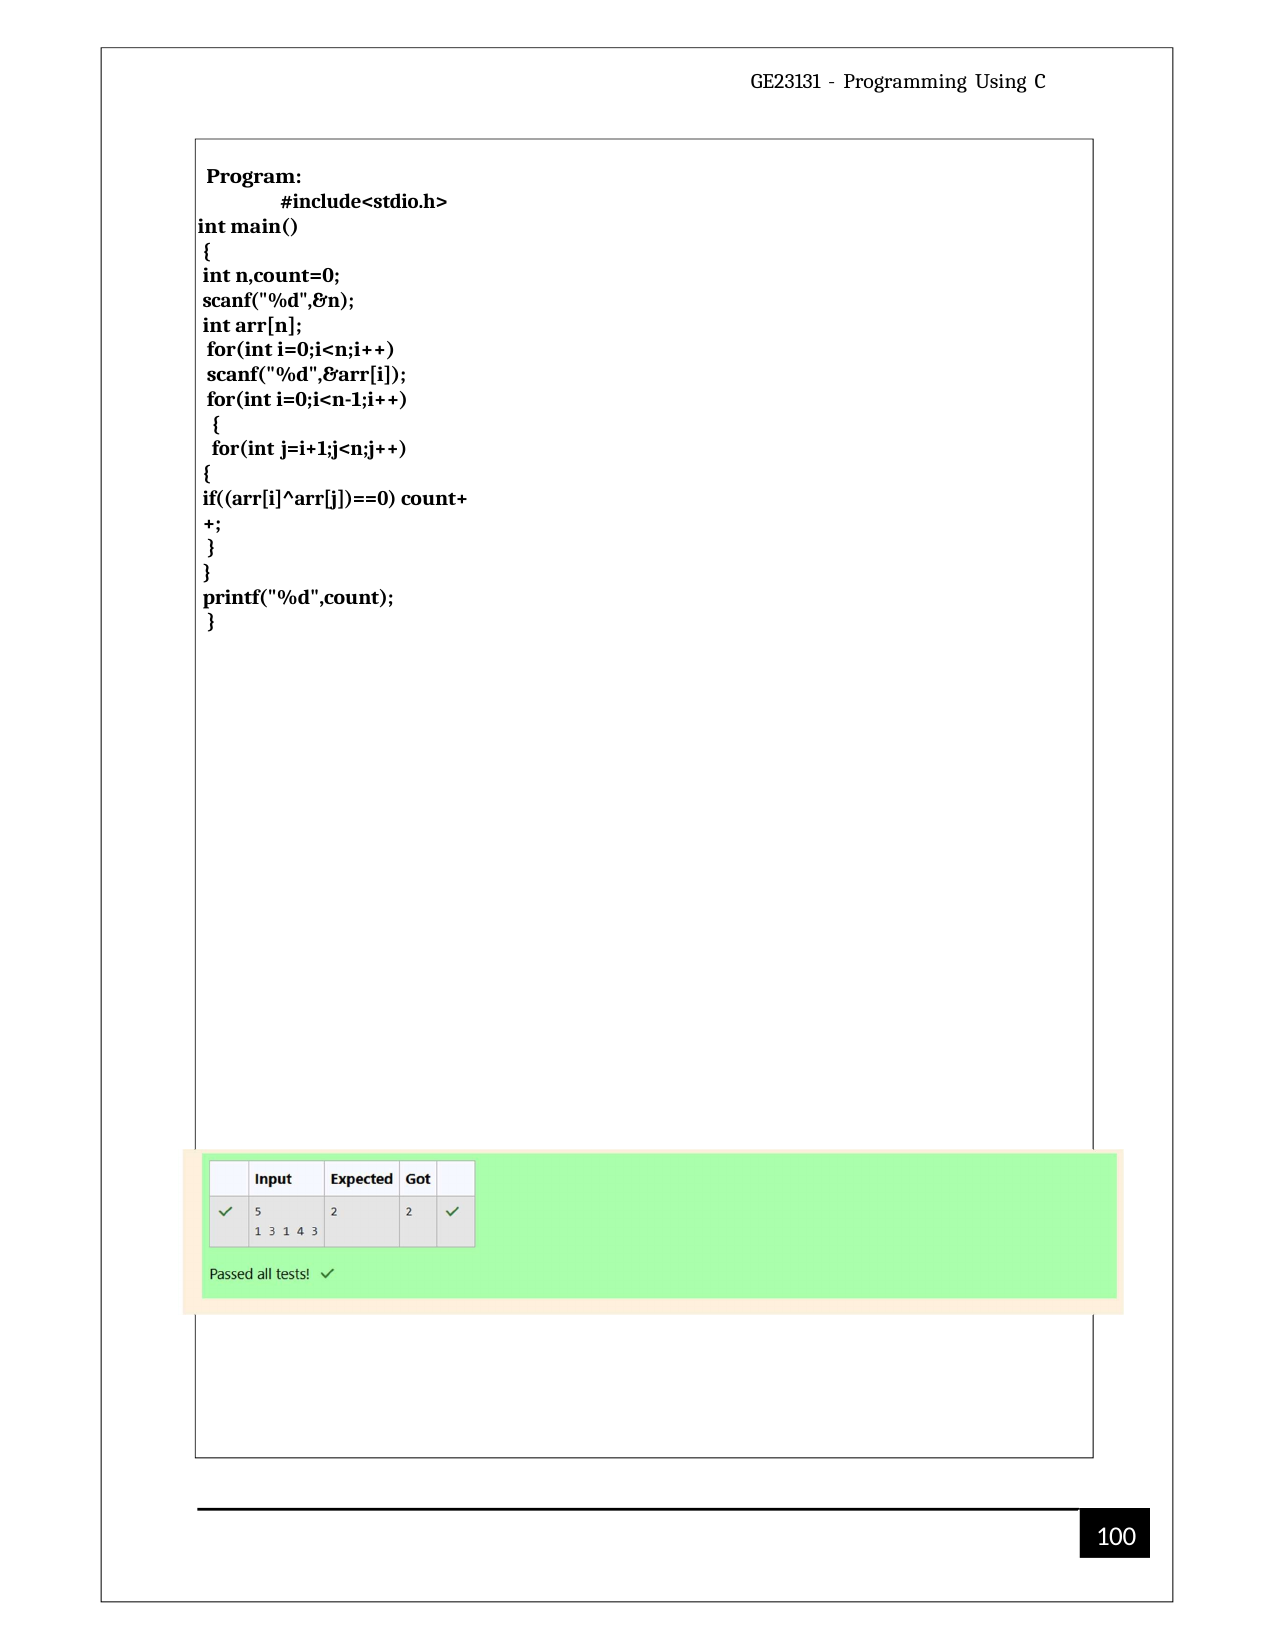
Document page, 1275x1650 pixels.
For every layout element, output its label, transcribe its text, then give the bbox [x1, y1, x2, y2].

subtitle if((arr[i]^arr[j])==0) count++; [202, 487, 471, 535]
text { [202, 239, 1200, 263]
subtitle Program: [206, 165, 1200, 189]
text #include<stdio.h> int main() [197, 190, 471, 238]
text { [212, 412, 1200, 436]
text } [207, 610, 1200, 634]
picture [178, 1149, 1124, 1315]
picture [1078, 1508, 1150, 1558]
text } [207, 536, 1200, 560]
text for(int i=0;i<n;i++) scanf("%d",&arr[i]); for(int i=0;i<n-1;i++) [207, 338, 471, 411]
subtitle printf("%d",count); [202, 586, 1200, 610]
subtitle for(int j=i+1;j<n;j++) [212, 437, 1200, 461]
subtitle int n,count=0; scanf("%d",&n); int arr[n]; [202, 264, 376, 337]
text { [202, 462, 1200, 486]
text } [202, 561, 1200, 584]
